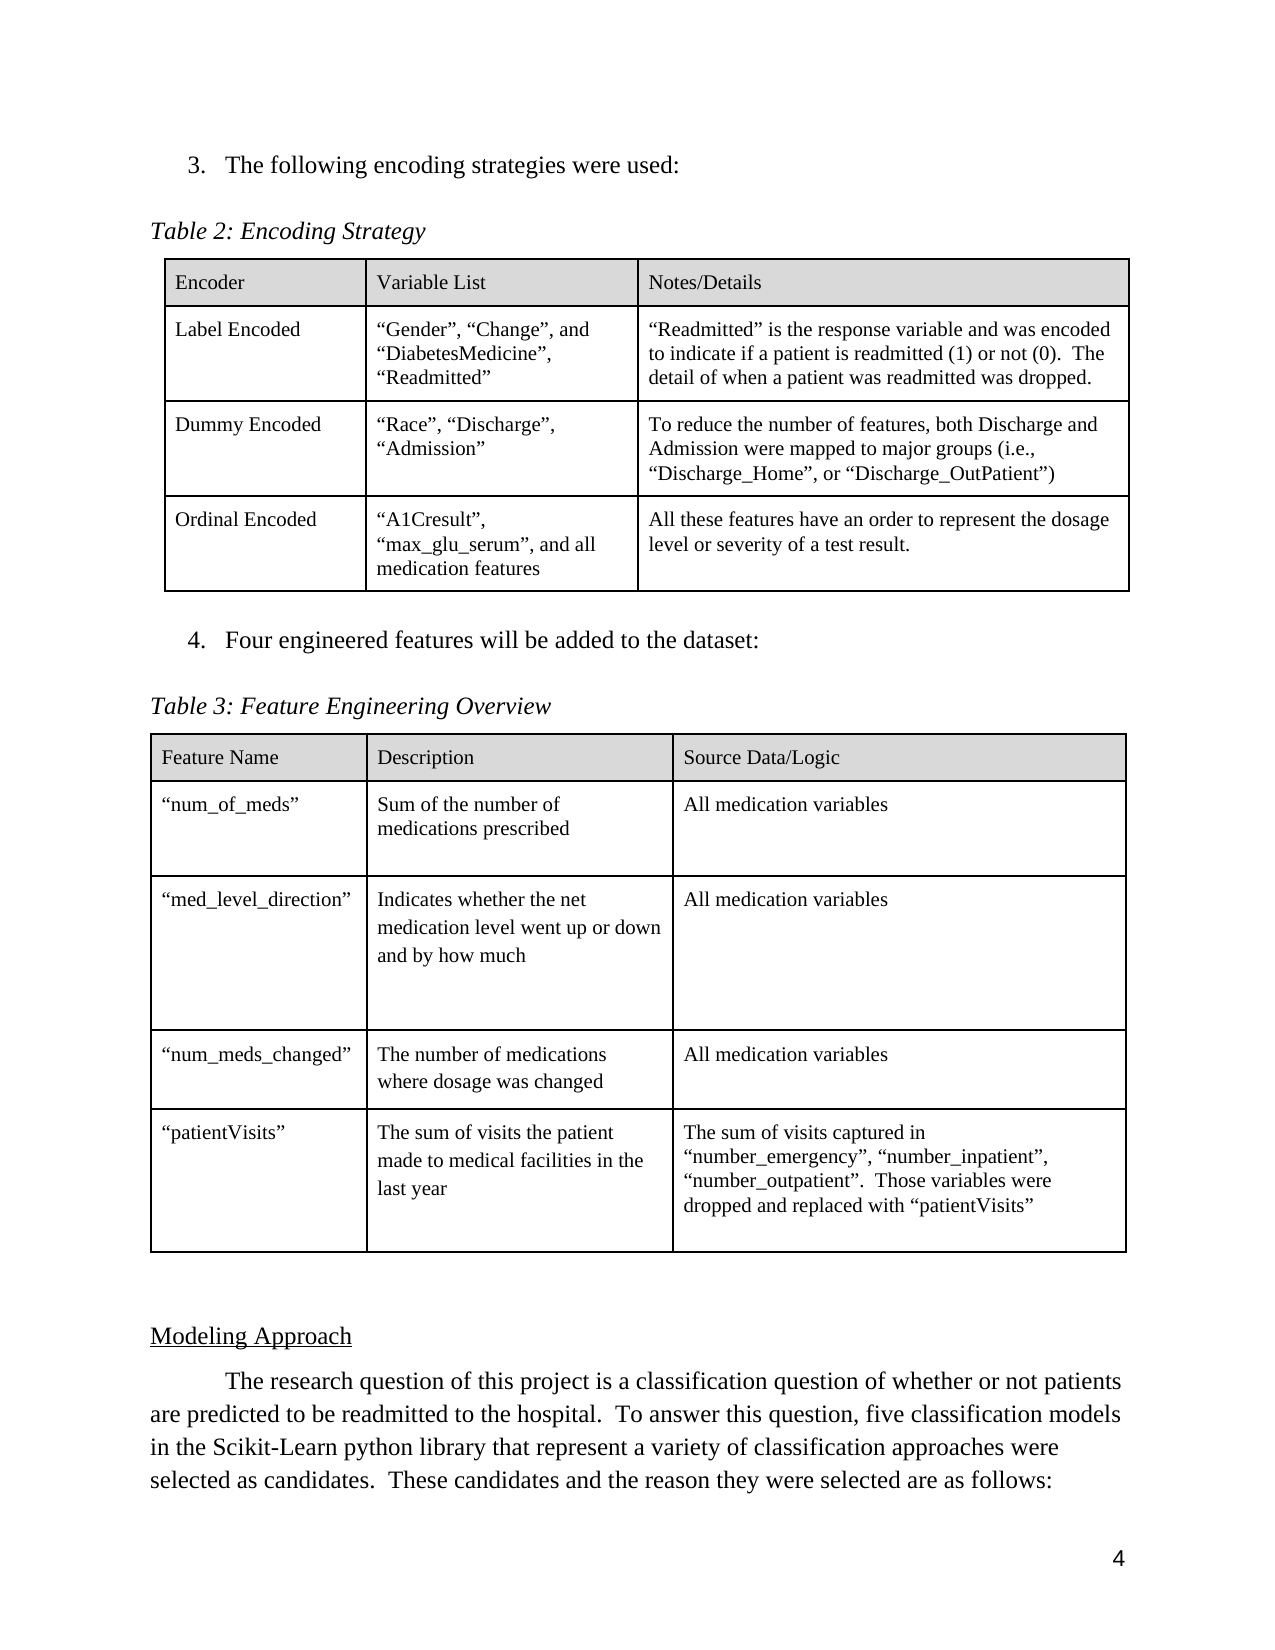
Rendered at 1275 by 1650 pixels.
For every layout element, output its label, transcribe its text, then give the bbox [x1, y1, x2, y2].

table_cell “Readmitted” is the response variable and was encoded to indicate if a patient is readmitted (1) or not (0). The detail of when a patient was readmitted was dropped. [639, 307, 1128, 400]
text The research question of this project is a classification question of whether or not patients are predicted to be readmitted to the hospital. To answer this question, five classification models in the Scikit-Learn python library that represent a variety of classification approaches were selected as candidates. These candidates and the reason they were selected are as follows: [150, 1366, 1125, 1494]
subtitle Table 3: Feature Engineering Overview [150, 691, 1125, 720]
table_cell The sum of visits captured in “number_emergency”, “number_inpatient”, “number_outpatient”. Those variables were dropped and replaced with “patientVisits” [674, 1110, 1125, 1251]
subtitle Table 2: Encoding Strategy [150, 216, 1125, 245]
table_cell All these features have an order to represent the dosage level or severity of a test result. [639, 497, 1128, 590]
table_cell The sum of visits the patient made to medical facilities in the last year [368, 1110, 672, 1251]
table_header Source Data/Logic [674, 735, 1125, 780]
table_cell Indicates whether the net medication level went up or down and by how much [368, 877, 672, 1029]
table_cell All medication variables [674, 877, 1125, 1029]
table_cell To reduce the number of features, both Discharge and Admission were mapped to major groups (i.e., “Discharge_Home”, or “Discharge_OutPatient”) [639, 402, 1128, 495]
table_cell “num_of_meds” [152, 782, 366, 875]
table_cell The number of medications where dosage was changed [368, 1031, 672, 1108]
table_cell “Gender”, “Change”, and “DiabetesMedicine”, “Readmitted” [367, 307, 637, 400]
table_cell Label Encoded [166, 307, 365, 400]
table_header Notes/Details [639, 260, 1128, 305]
table_cell “Race”, “Discharge”, “Admission” [367, 402, 637, 495]
table_cell Dummy Encoded [166, 402, 365, 495]
table_cell All medication variables [674, 1031, 1125, 1108]
table_cell “num_meds_changed” [152, 1031, 366, 1108]
table_cell “med_level_direction” [152, 877, 366, 1029]
subtitle Modeling Approach [150, 1321, 1125, 1349]
list Four engineered features will be added to the dataset: [187, 625, 1125, 654]
table_cell “A1Cresult”, “max_glu_serum”, and all medication features [367, 497, 637, 590]
table_cell “patientVisits” [152, 1110, 366, 1251]
table_cell Ordinal Encoded [166, 497, 365, 590]
table_header Feature Name [152, 735, 366, 780]
table_cell Sum of the number of medications prescribed [368, 782, 672, 875]
table_cell All medication variables [674, 782, 1125, 875]
list The following encoding strategies were used: [187, 150, 1125, 179]
table_header Description [368, 735, 672, 780]
table_header Variable List [367, 260, 637, 305]
table_header Encoder [166, 260, 365, 305]
